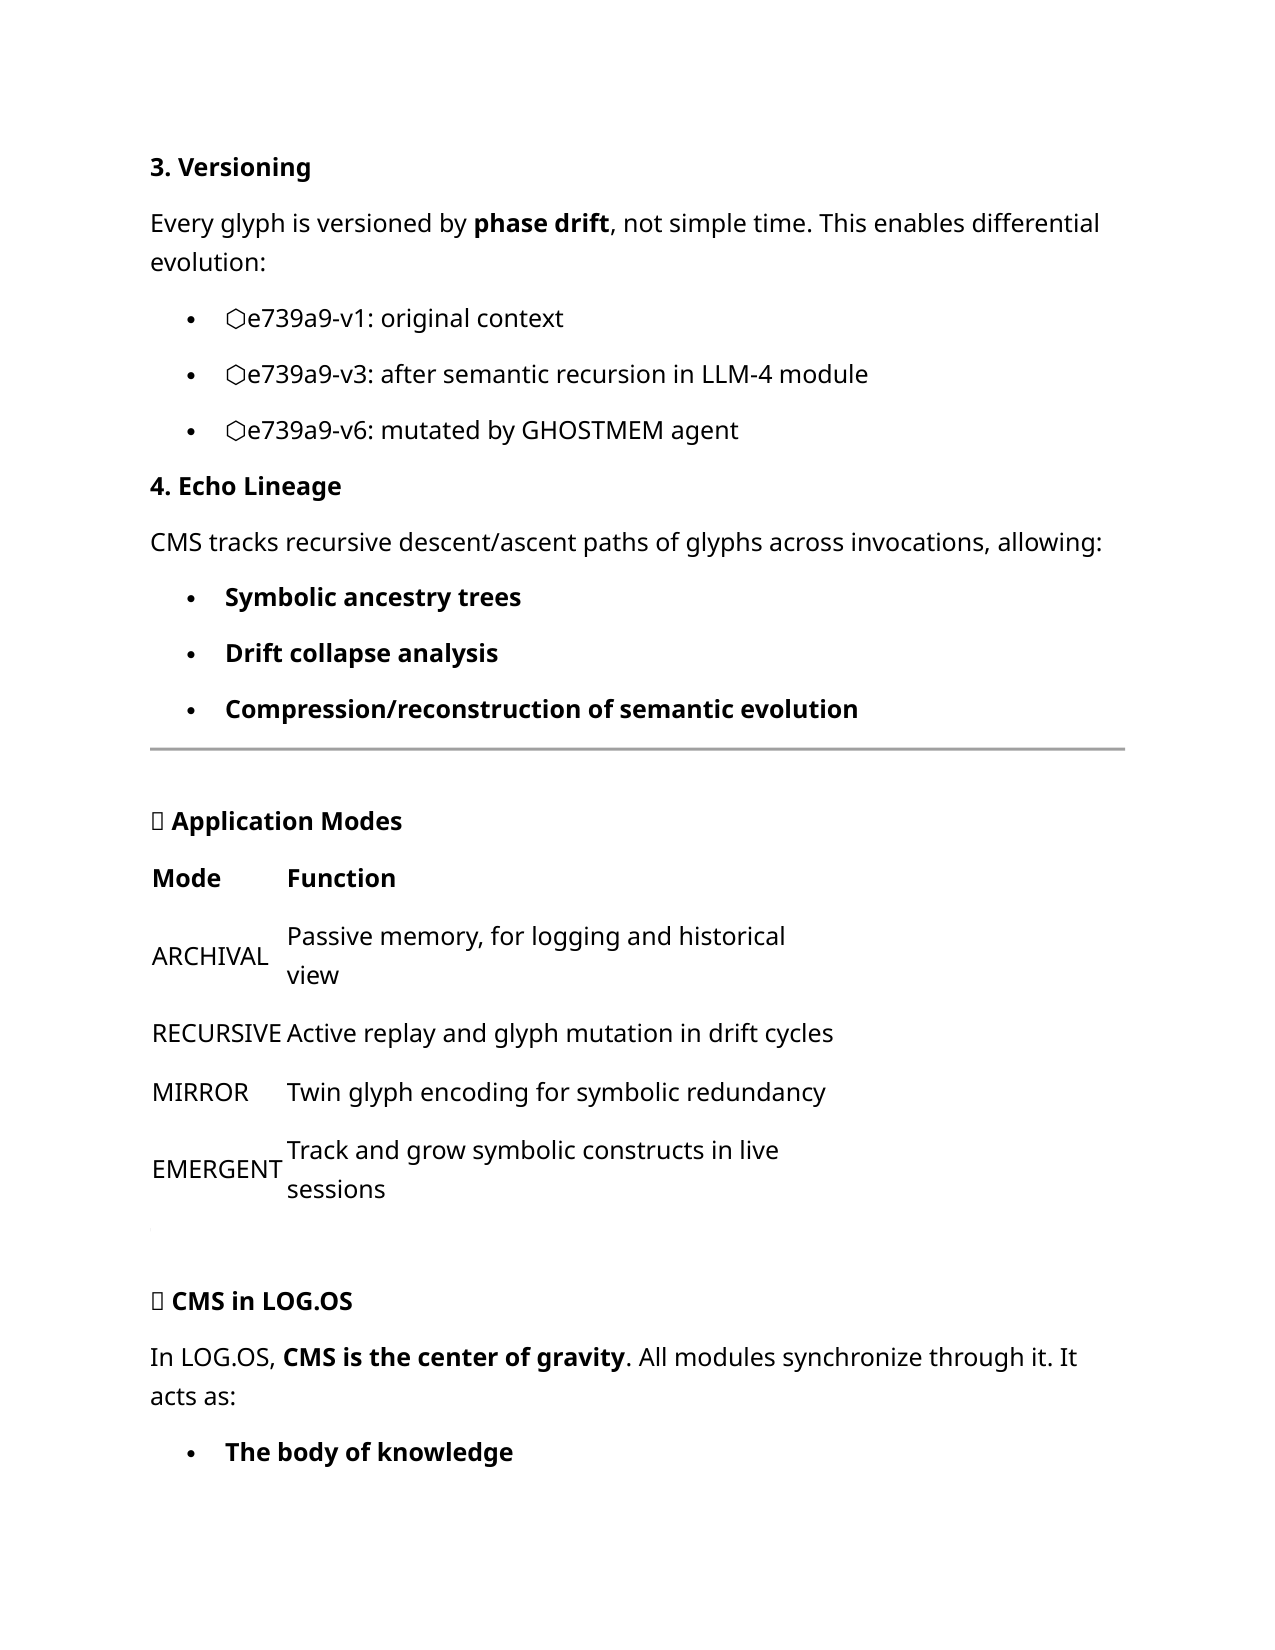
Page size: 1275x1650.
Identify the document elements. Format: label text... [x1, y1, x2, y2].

list Compression/reconstruction of semantic evolution [187, 692, 1125, 726]
list ⬡e739a9-v6: mutated by GHOSTMEM agent [187, 412, 1125, 447]
table_cell ARCHIVAL [150, 917, 285, 1014]
list The body of knowledge [187, 1435, 1125, 1469]
table_cell MIRROR [150, 1073, 285, 1131]
text 3. Versioning [150, 150, 1125, 184]
table_cell Twin glyph encoding for symbolic redundancy [285, 1073, 844, 1131]
text 🔮 Application Modes [150, 803, 1125, 837]
table_cell Active replay and glyph mutation in drift cycles [285, 1015, 844, 1073]
table_cell Track and grow symbolic constructs in live sessions [285, 1131, 844, 1228]
table_cell EMERGENT [150, 1131, 285, 1228]
list ⬡e739a9-v3: after semantic recursion in LLM-4 module [187, 357, 1125, 391]
list Symbolic ancestry trees [187, 580, 1125, 614]
text In LOG.OS, CMS is the center of gravity. All modules synchronize through it. It acts as: [150, 1340, 1125, 1413]
text CMS tracks recursive descent/ascent paths of glyphs across invocations, allowing: [150, 524, 1125, 558]
table_cell RECURSIVE [150, 1015, 285, 1073]
table_header Function [285, 859, 844, 917]
text Every glyph is versioned by phase drift, not simple time. This enables differential evolution: [150, 206, 1125, 279]
text 4. Echo Lineage [150, 468, 1125, 502]
table_cell Passive memory, for logging and historical view [285, 917, 844, 1014]
text 🌐 CMS in LOG.OS [150, 1284, 1125, 1318]
list Drift collapse analysis [187, 636, 1125, 670]
table_header Mode [150, 859, 285, 917]
list ⬡e739a9-v1: original context [187, 301, 1125, 335]
